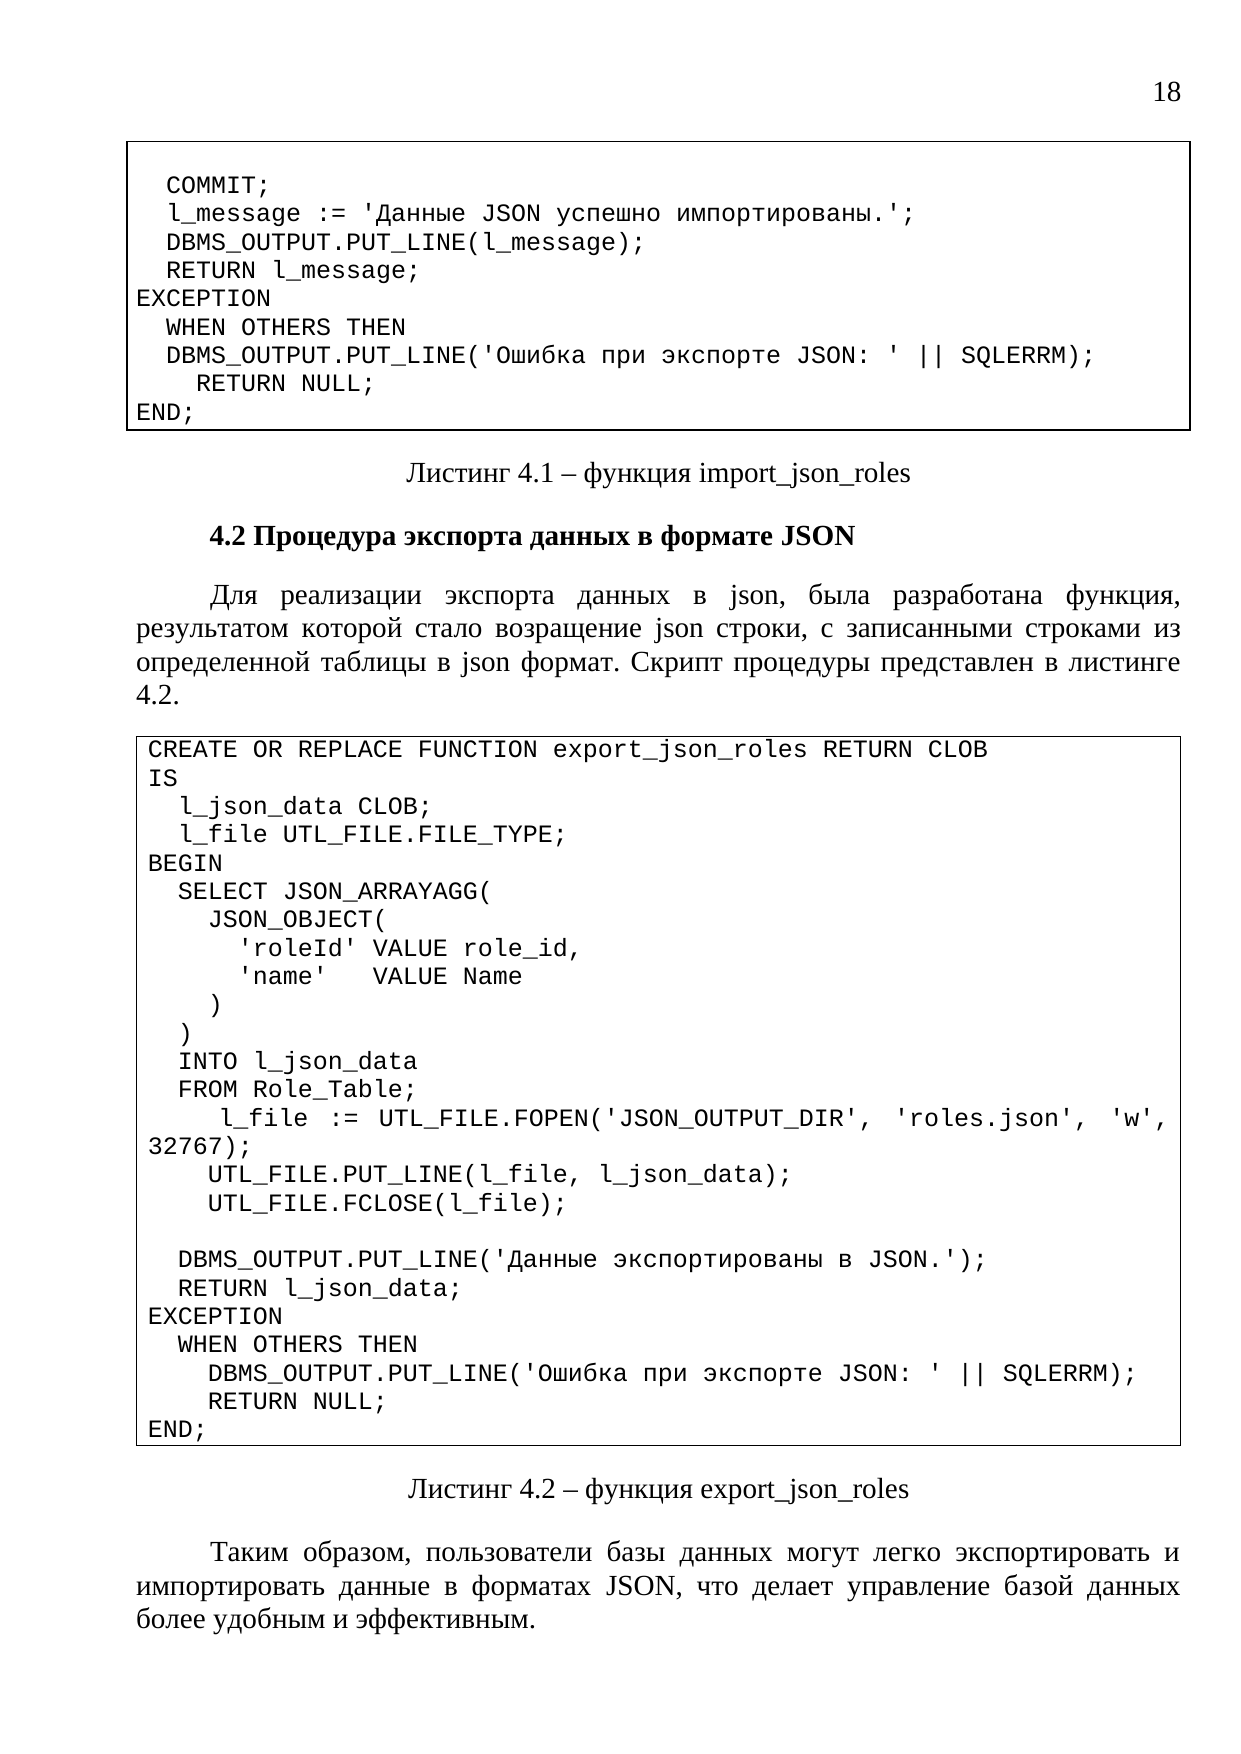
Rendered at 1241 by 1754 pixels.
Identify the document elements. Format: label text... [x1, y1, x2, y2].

text RETURN NULL; [136, 371, 1181, 396]
text l_message := 'Данные JSON успешно импортированы.'; [136, 201, 1181, 229]
text EXCEPTION [136, 286, 1181, 314]
text Листинг 4.1 – функция import_json_roles [136, 456, 1181, 489]
text Таким образом, пользователи базы данных могут легко экспортировать и импортировать данные в форматах JSON, что делает управление базой данных более удобным и эффективным. [136, 1534, 1181, 1635]
subtitle Процедура экспорта данных в формате JSON [136, 518, 1181, 552]
text DBMS_OUTPUT.PUT_LINE('Ошибка при экспорте JSON: ' || SQLERRM); [136, 342, 1181, 371]
text DBMS_OUTPUT.PUT_LINE(l_message); [136, 229, 1181, 257]
table_header CREATE OR REPLACE FUNCTION export_json_roles RETURN CLOB IS l_json_data CLOB; l_file UTL_FILE.FILE_TYPE; BEGIN SELECT JSON_ARRAYAGG( JSON_OBJECT( 'roleId' VALUE role_id, 'name' VALUE Name ) ) INTO l_json_data FROM Role_Table; l_file := UTL_FILE.FOPEN('JSON_OUTPUT_DIR', 'roles.json', 'w', 32767); UTL_FILE.PUT_LINE(l_file, l_json_data); UTL_FILE.FCLOSE(l_file); DBMS_OUTPUT.PUT_LINE('Данные экспортированы в JSON.'); RETURN l_json_data; EXCEPTION WHEN OTHERS THEN DBMS_OUTPUT.PUT_LINE('Ошибка при экспорте JSON: ' || SQLERRM); RETURN NULL; END; [137, 737, 1180, 1445]
text Для реализации экспорта данных в json, была разработана функция, результатом которой стало возращение json строки, с записанными строками из определенной таблицы в json формат. Скрипт процедуры представлен в листинге 4.2. [136, 577, 1181, 711]
text Листинг 4.2 – функция export_json_roles [136, 1471, 1181, 1505]
text COMMIT; [136, 172, 1181, 201]
text WHEN OTHERS THEN [136, 314, 1181, 342]
text RETURN l_message; [136, 257, 1181, 286]
text END; [128, 396, 1189, 429]
